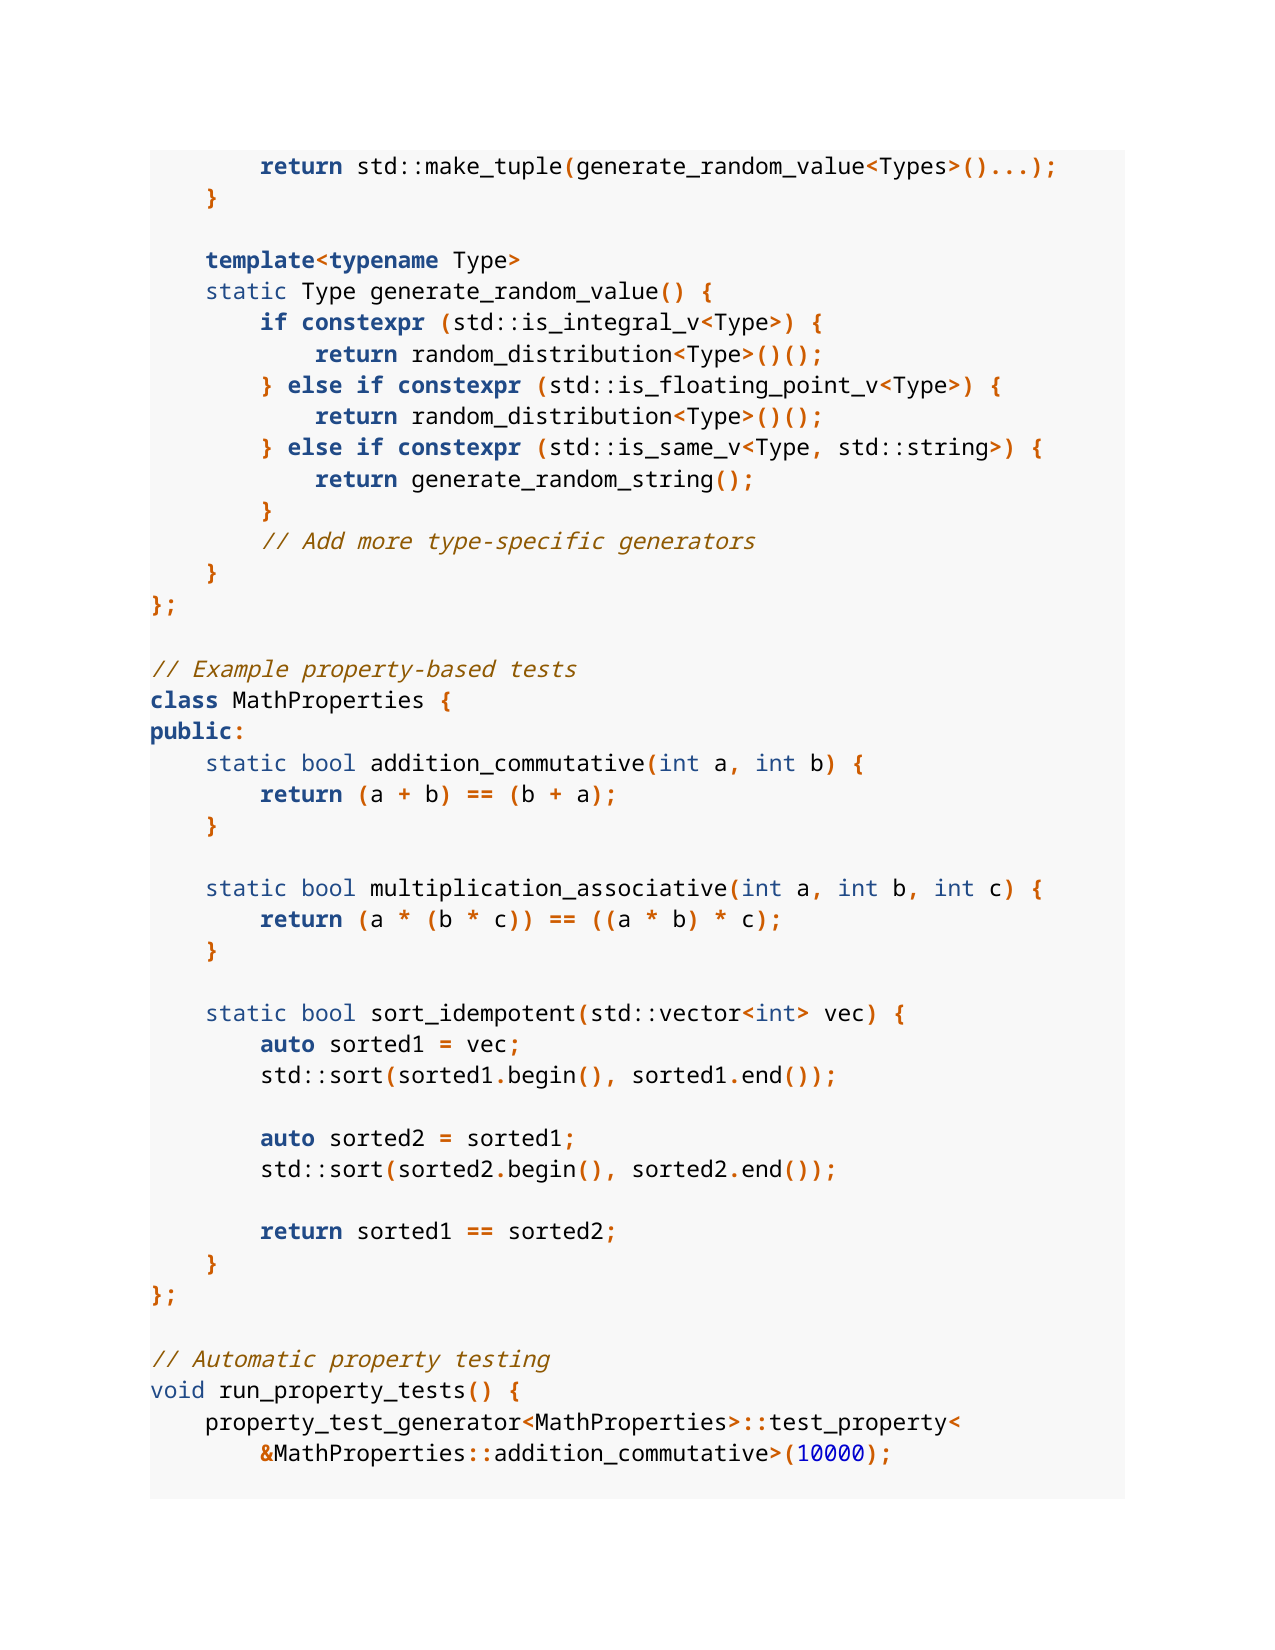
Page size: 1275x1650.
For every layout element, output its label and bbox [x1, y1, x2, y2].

text [150, 150, 1125, 1499]
